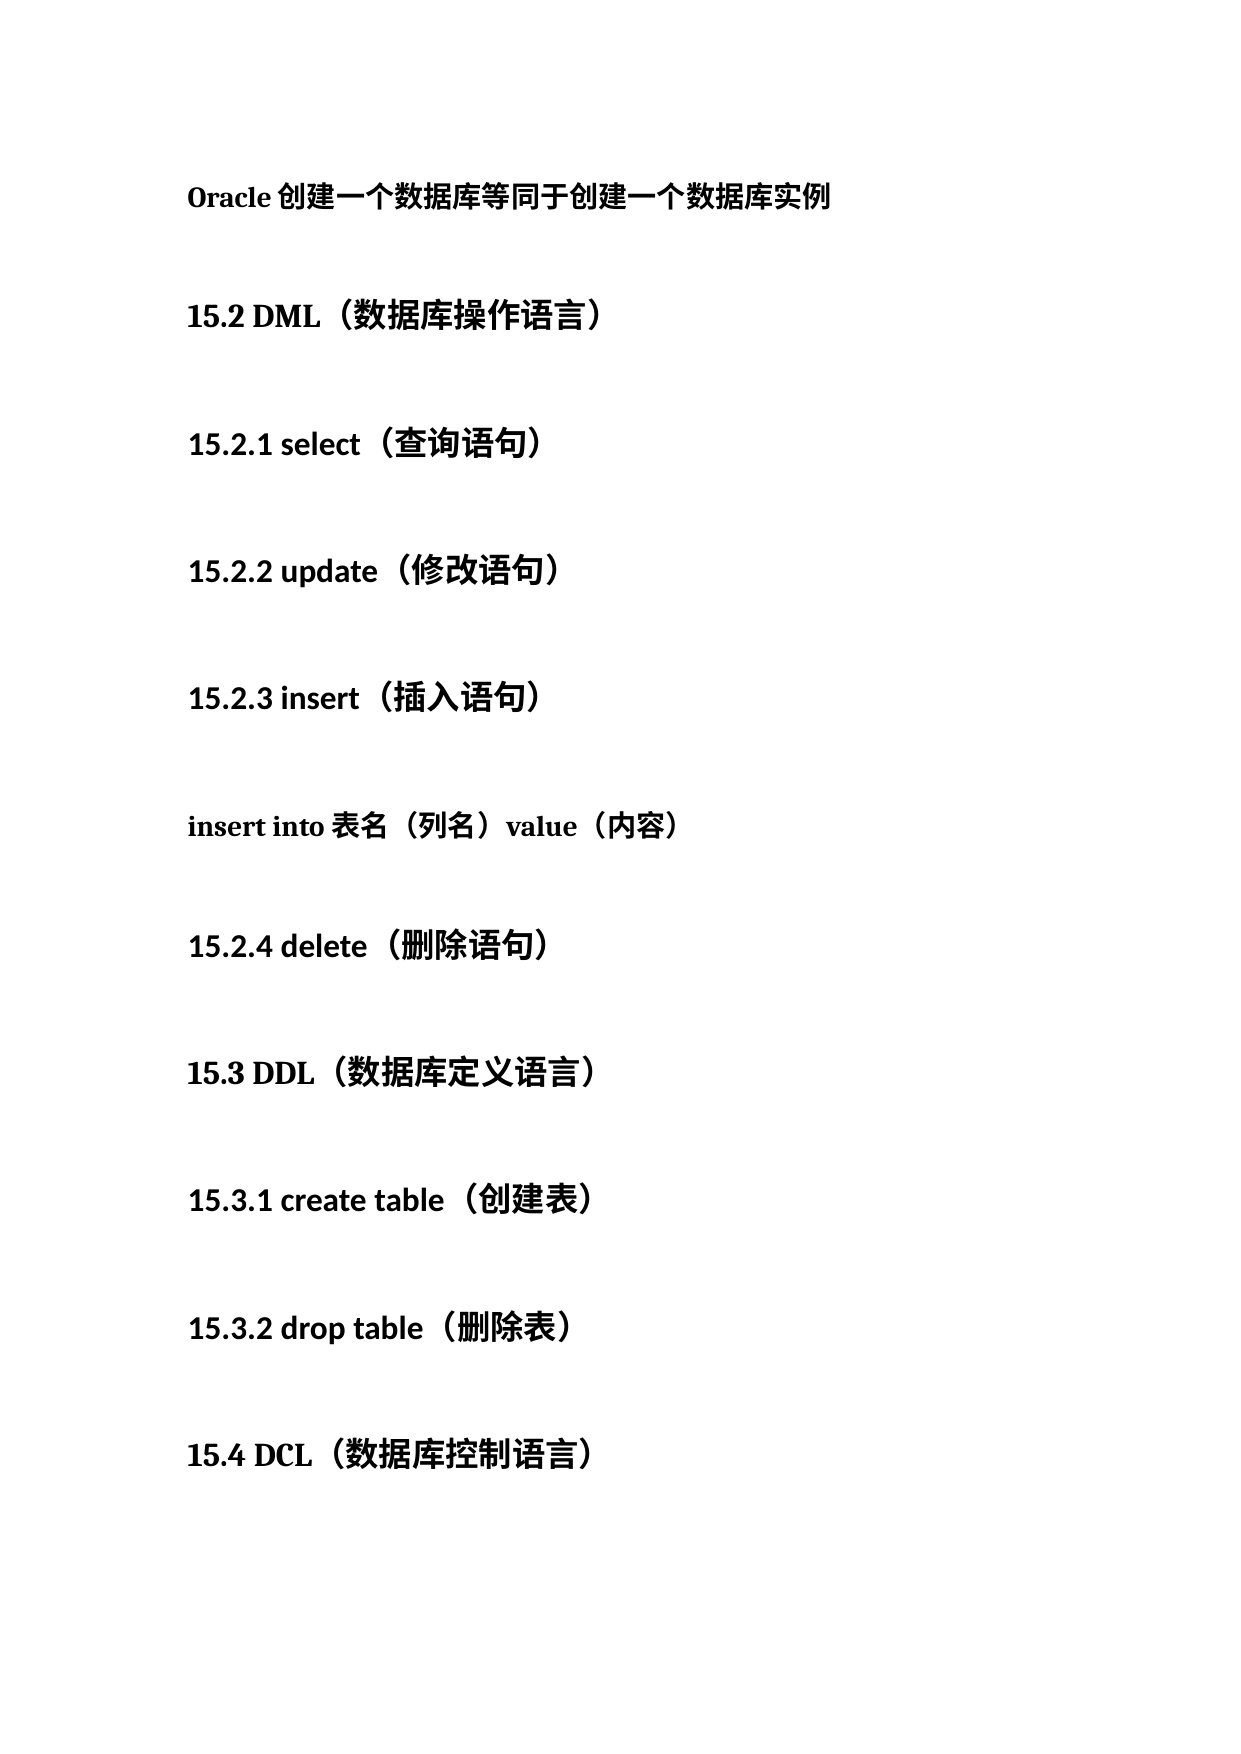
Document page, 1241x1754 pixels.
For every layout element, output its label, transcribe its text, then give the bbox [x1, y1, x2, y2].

text insert into 表名（列名）value（内容） [187, 792, 1053, 857]
text DCL（数据库控制语言） [187, 1419, 1053, 1484]
text DML（数据库操作语言） [187, 281, 1053, 346]
text create table（创建表） [187, 1165, 1053, 1230]
text drop table（删除表） [187, 1292, 1053, 1357]
text delete（删除语句） [187, 911, 1053, 976]
text Oracle创建一个数据库等同于创建一个数据库实例 [187, 162, 1053, 227]
text select（查询语句） [187, 408, 1053, 473]
text insert（插入语句） [187, 662, 1053, 727]
text DDL（数据库定义语言） [187, 1038, 1053, 1103]
text update（修改语句） [187, 535, 1053, 600]
